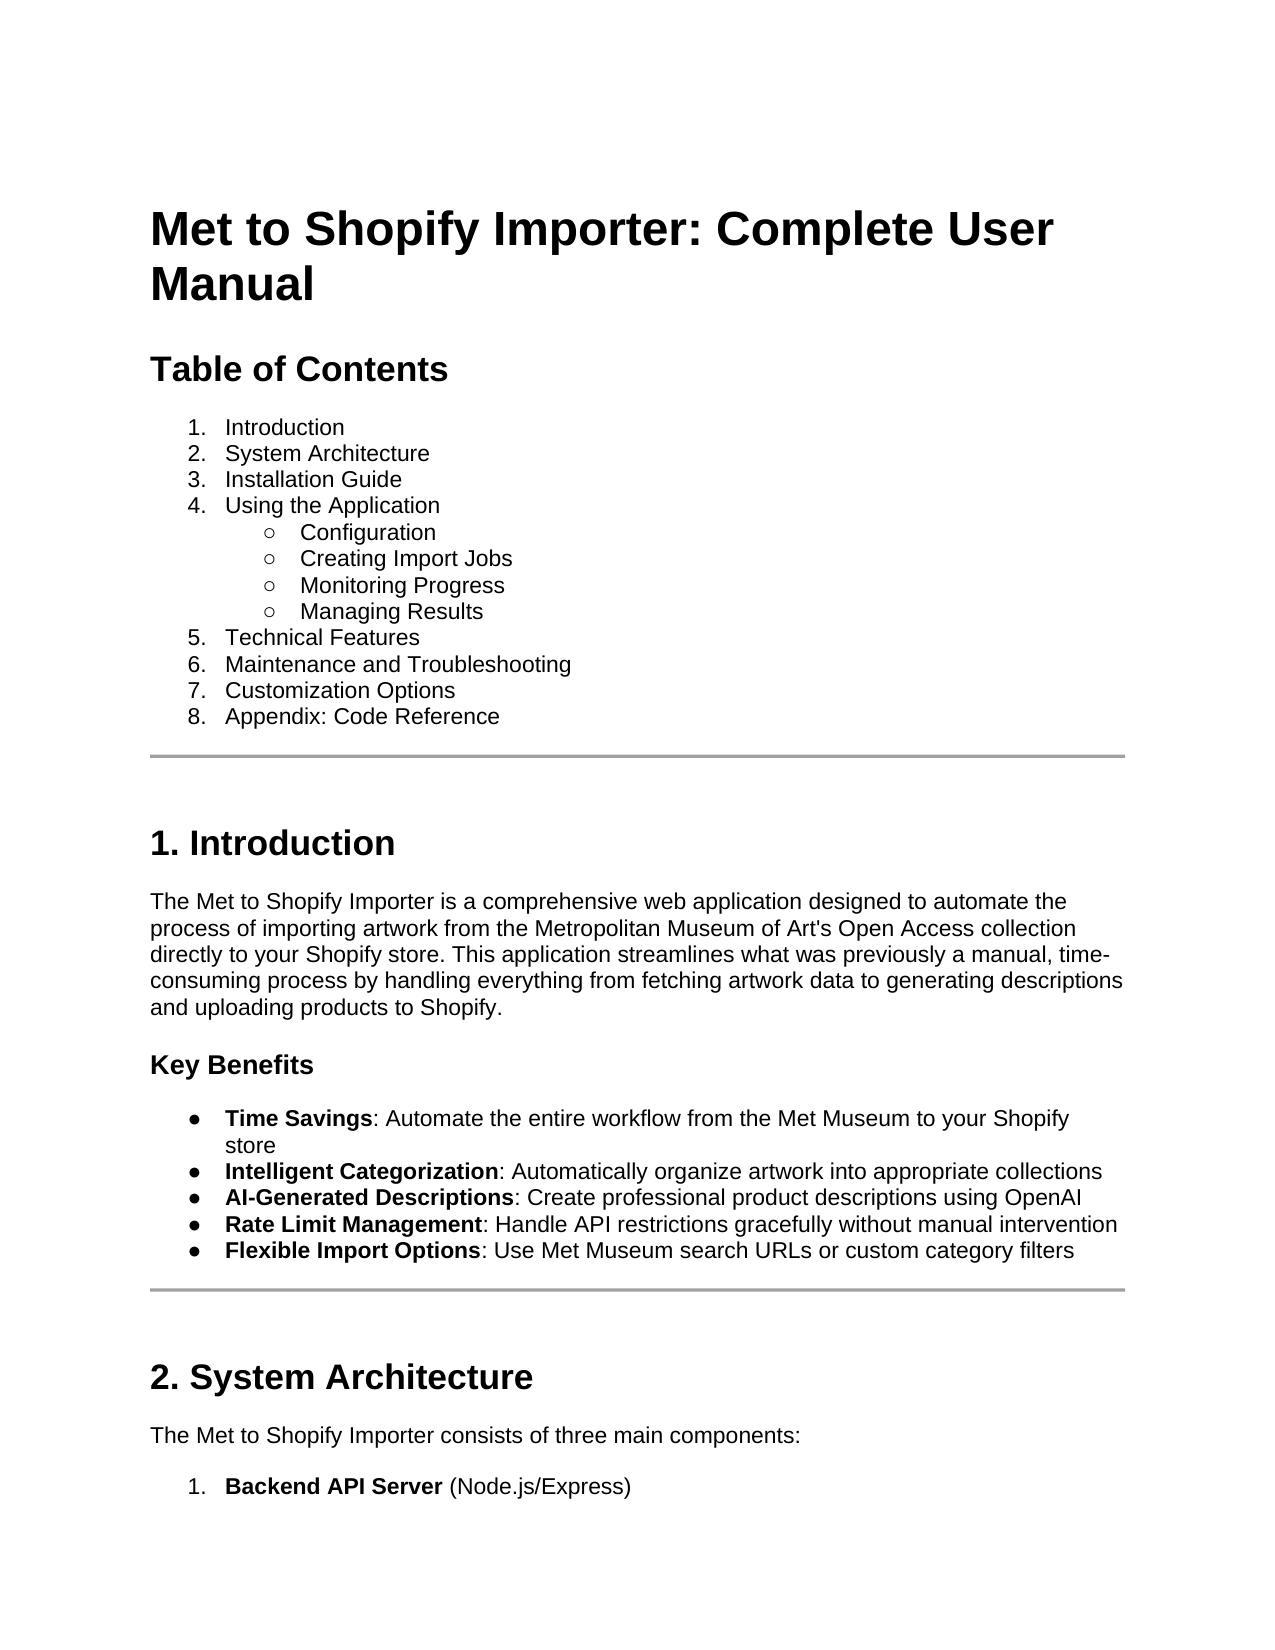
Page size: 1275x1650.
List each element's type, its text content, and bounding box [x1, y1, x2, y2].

list AI-Generated Descriptions: Create professional product descriptions using OpenAI [187, 1184, 1125, 1211]
list Configuration [262, 519, 1125, 545]
list Time Savings: Automate the entire workflow from the Met Museum to your Shopify store [187, 1105, 1125, 1158]
list Intelligent Categorization: Automatically organize artwork into appropriate collections [187, 1158, 1125, 1184]
list Technical Features [187, 624, 1125, 651]
subtitle 1. Introduction [150, 822, 1125, 863]
list Maintenance and Troubleshooting [187, 651, 1125, 677]
list Appendix: Code Reference [187, 703, 1125, 730]
list Introduction [187, 413, 1125, 440]
subtitle 2. System Architecture [150, 1356, 1125, 1397]
text The Met to Shopify Importer is a comprehensive web application designed to automate the process of importing artwork from the Metropolitan Museum of Art's Open Access collection directly to your Shopify store. This application streamlines what was previously a manual, time-consuming process by handling everything from fetching artwork data to generating descriptions and uploading products to Shopify. [150, 888, 1125, 1020]
list Flexible Import Options: Use Met Museum search URLs or custom category filters [187, 1237, 1125, 1263]
list Backend API Server (Node.js/Express) [187, 1473, 1125, 1499]
subtitle Met to Shopify Importer: Complete User Manual [150, 200, 1125, 310]
list Monitoring Progress [262, 572, 1125, 598]
list Rate Limit Management: Handle API restrictions gracefully without manual intervention [187, 1211, 1125, 1237]
list Using the Application [187, 492, 1125, 519]
list Customization Options [187, 677, 1125, 703]
list Creating Import Jobs [262, 545, 1125, 572]
subtitle Table of Contents [150, 348, 1125, 388]
text The Met to Shopify Importer consists of three main components: [150, 1422, 1125, 1448]
list System Architecture [187, 440, 1125, 466]
list Installation Guide [187, 466, 1125, 492]
list Managing Results [262, 598, 1125, 624]
subtitle Key Benefits [150, 1049, 1125, 1080]
